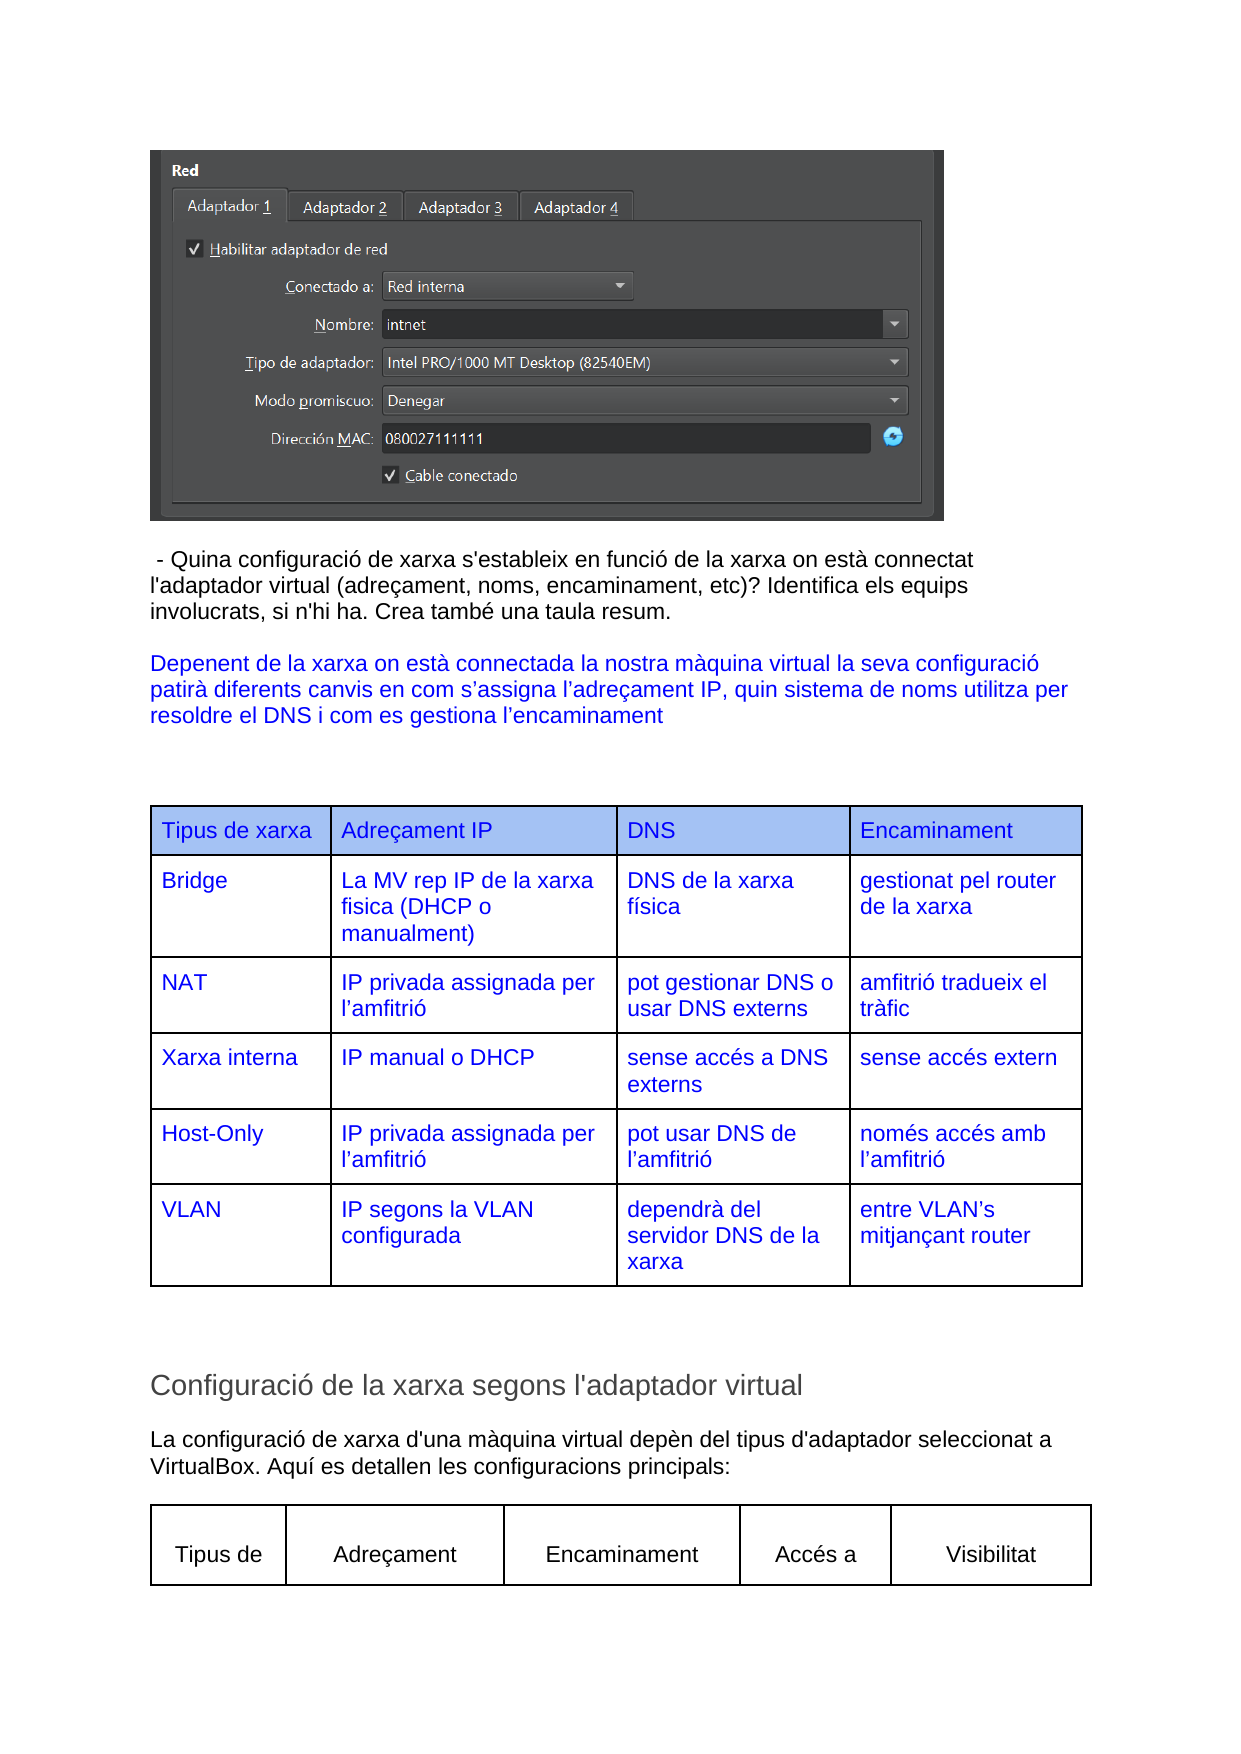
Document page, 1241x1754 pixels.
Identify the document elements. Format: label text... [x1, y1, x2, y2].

table_cell DNS de la xarxa física [618, 856, 849, 956]
text La configuració de xarxa d'una màquina virtual depèn del tipus d'adaptador seleccionat a VirtualBox. Aquí es detallen les configuracions principals: [150, 1426, 1090, 1479]
table_cell IP manual o DHCP [332, 1034, 616, 1107]
table_header Encaminament [505, 1506, 739, 1584]
picture [150, 150, 944, 521]
table_cell Xarxa interna [152, 1034, 330, 1107]
table_cell IP segons la VLAN configurada [332, 1185, 616, 1285]
table_cell VLAN [152, 1185, 330, 1285]
table_cell pot gestionar DNS o usar DNS externs [618, 958, 849, 1032]
table_cell només accés amb l’amfitrió [851, 1110, 1081, 1183]
text - Quina configuració de xarxa s'estableix en funció de la xarxa on està connectat l'adaptador virtual (adreçament, noms, encaminament, etc)? Identifica els equips involucrats, si n'hi ha. Crea també una taula resum. [150, 546, 1090, 624]
table_header Tipus de xarxa [152, 807, 330, 854]
table_cell IP privada assignada per l’amfitrió [332, 1110, 616, 1183]
table_cell IP privada assignada per l’amfitrió [332, 958, 616, 1032]
table_header Adreçament IP [332, 807, 616, 854]
table_cell amfitrió tradueix el tràfic [851, 958, 1081, 1032]
table_cell sense accés a DNS externs [618, 1034, 849, 1107]
table_cell Bridge [152, 856, 330, 956]
table_header Encaminament [851, 807, 1081, 854]
table_header DNS [618, 807, 849, 854]
table_cell entre VLAN’s mitjançant router [851, 1185, 1081, 1285]
table_header Visibilitat [892, 1506, 1090, 1584]
table_header Adreçament [287, 1506, 503, 1584]
table_cell gestionat pel router de la xarxa [851, 856, 1081, 956]
table_cell Host-Only [152, 1110, 330, 1183]
table_cell NAT [152, 958, 330, 1032]
table_cell sense accés extern [851, 1034, 1081, 1107]
text Depenent de la xarxa on està connectada la nostra màquina virtual la seva configuració patirà diferents canvis en com s’assigna l’adreçament IP, quin sistema de noms utilitza per resoldre el DNS i com es gestiona l’encaminament [150, 649, 1090, 729]
table_cell dependrà del servidor DNS de la xarxa [618, 1185, 849, 1285]
table_header Tipus de xarxa [152, 1506, 285, 1584]
subtitle Configuració de la xarxa segons l'adaptador virtual [150, 1368, 1090, 1401]
table_header Accés a internet [741, 1506, 890, 1584]
table_cell La MV rep IP de la xarxa fisica (DHCP o manualment) [332, 856, 616, 956]
table_cell pot usar DNS de l’amfitrió [618, 1110, 849, 1183]
